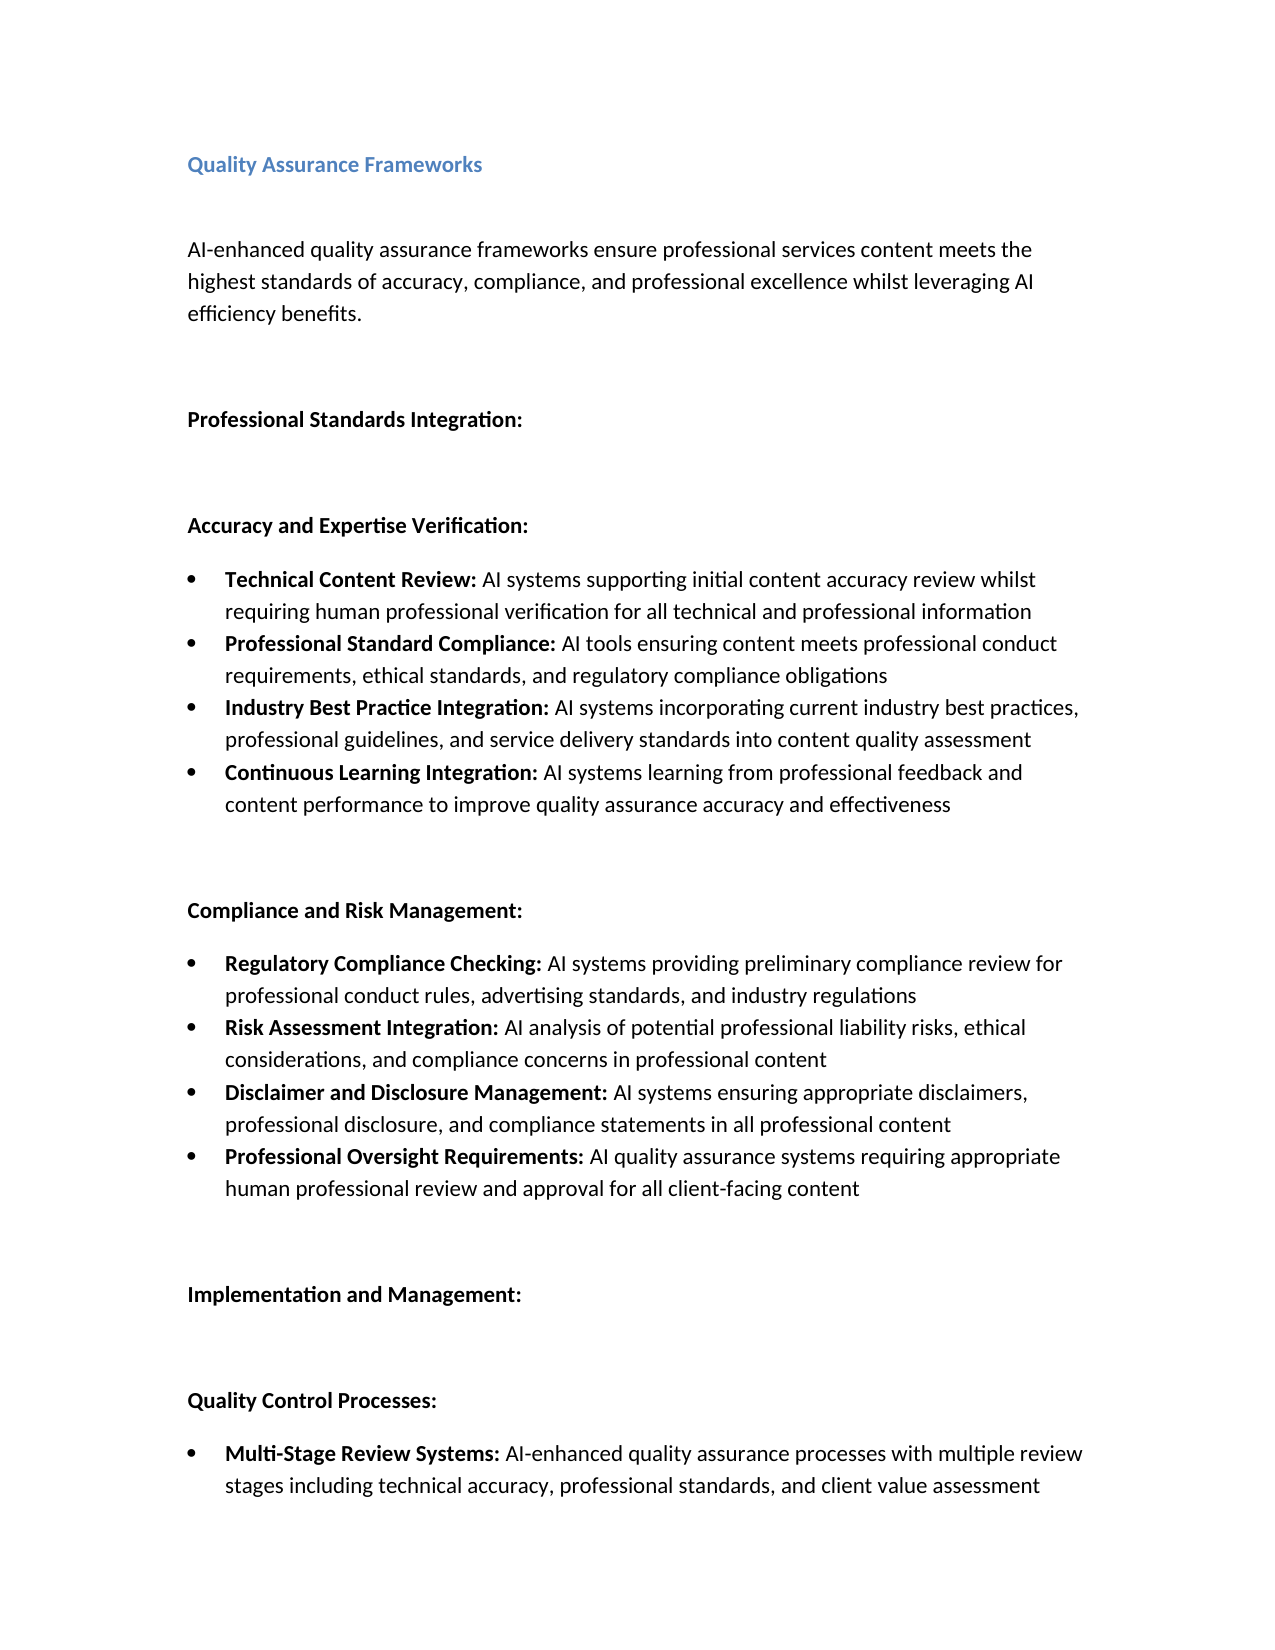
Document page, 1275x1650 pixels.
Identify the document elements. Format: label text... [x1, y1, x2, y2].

list Multi-Stage Review Systems: AI-enhanced quality assurance processes with multiple review stages including technical accuracy, professional standards, and client value assessment [187, 1439, 1087, 1500]
list Regulatory Compliance Checking: AI systems providing preliminary compliance review for professional conduct rules, advertising standards, and industry regulations [187, 949, 1087, 1009]
list Technical Content Review: AI systems supporting initial content accuracy review whilst requiring human professional verification for all technical and professional information [187, 565, 1087, 625]
list Disclaimer and Disclosure Management: AI systems ensuring appropriate disclaimers, professional disclosure, and compliance statements in all professional content [187, 1078, 1087, 1138]
text Professional Standards Integration: [187, 406, 1087, 434]
text Quality Control Processes: [187, 1386, 1087, 1414]
text Accuracy and Expertise Verification: [187, 512, 1087, 540]
text Compliance and Risk Management: [187, 896, 1087, 924]
subtitle Quality Assurance Frameworks [187, 150, 1087, 178]
list Professional Standard Compliance: AI tools ensuring content meets professional conduct requirements, ethical standards, and regulatory compliance obligations [187, 629, 1087, 689]
list Continuous Learning Integration: AI systems learning from professional feedback and content performance to improve quality assurance accuracy and effectiveness [187, 758, 1087, 818]
list Risk Assessment Integration: AI analysis of potential professional liability risks, ethical considerations, and compliance concerns in professional content [187, 1013, 1087, 1074]
text Implementation and Management: [187, 1280, 1087, 1308]
text AI-enhanced quality assurance frameworks ensure professional services content meets the highest standards of accuracy, compliance, and professional excellence whilst leveraging AI efficiency benefits. [187, 235, 1087, 328]
list Professional Oversight Requirements: AI quality assurance systems requiring appropriate human professional review and approval for all client-facing content [187, 1142, 1087, 1202]
list Industry Best Practice Integration: AI systems incorporating current industry best practices, professional guidelines, and service delivery standards into content quality assessment [187, 693, 1087, 754]
